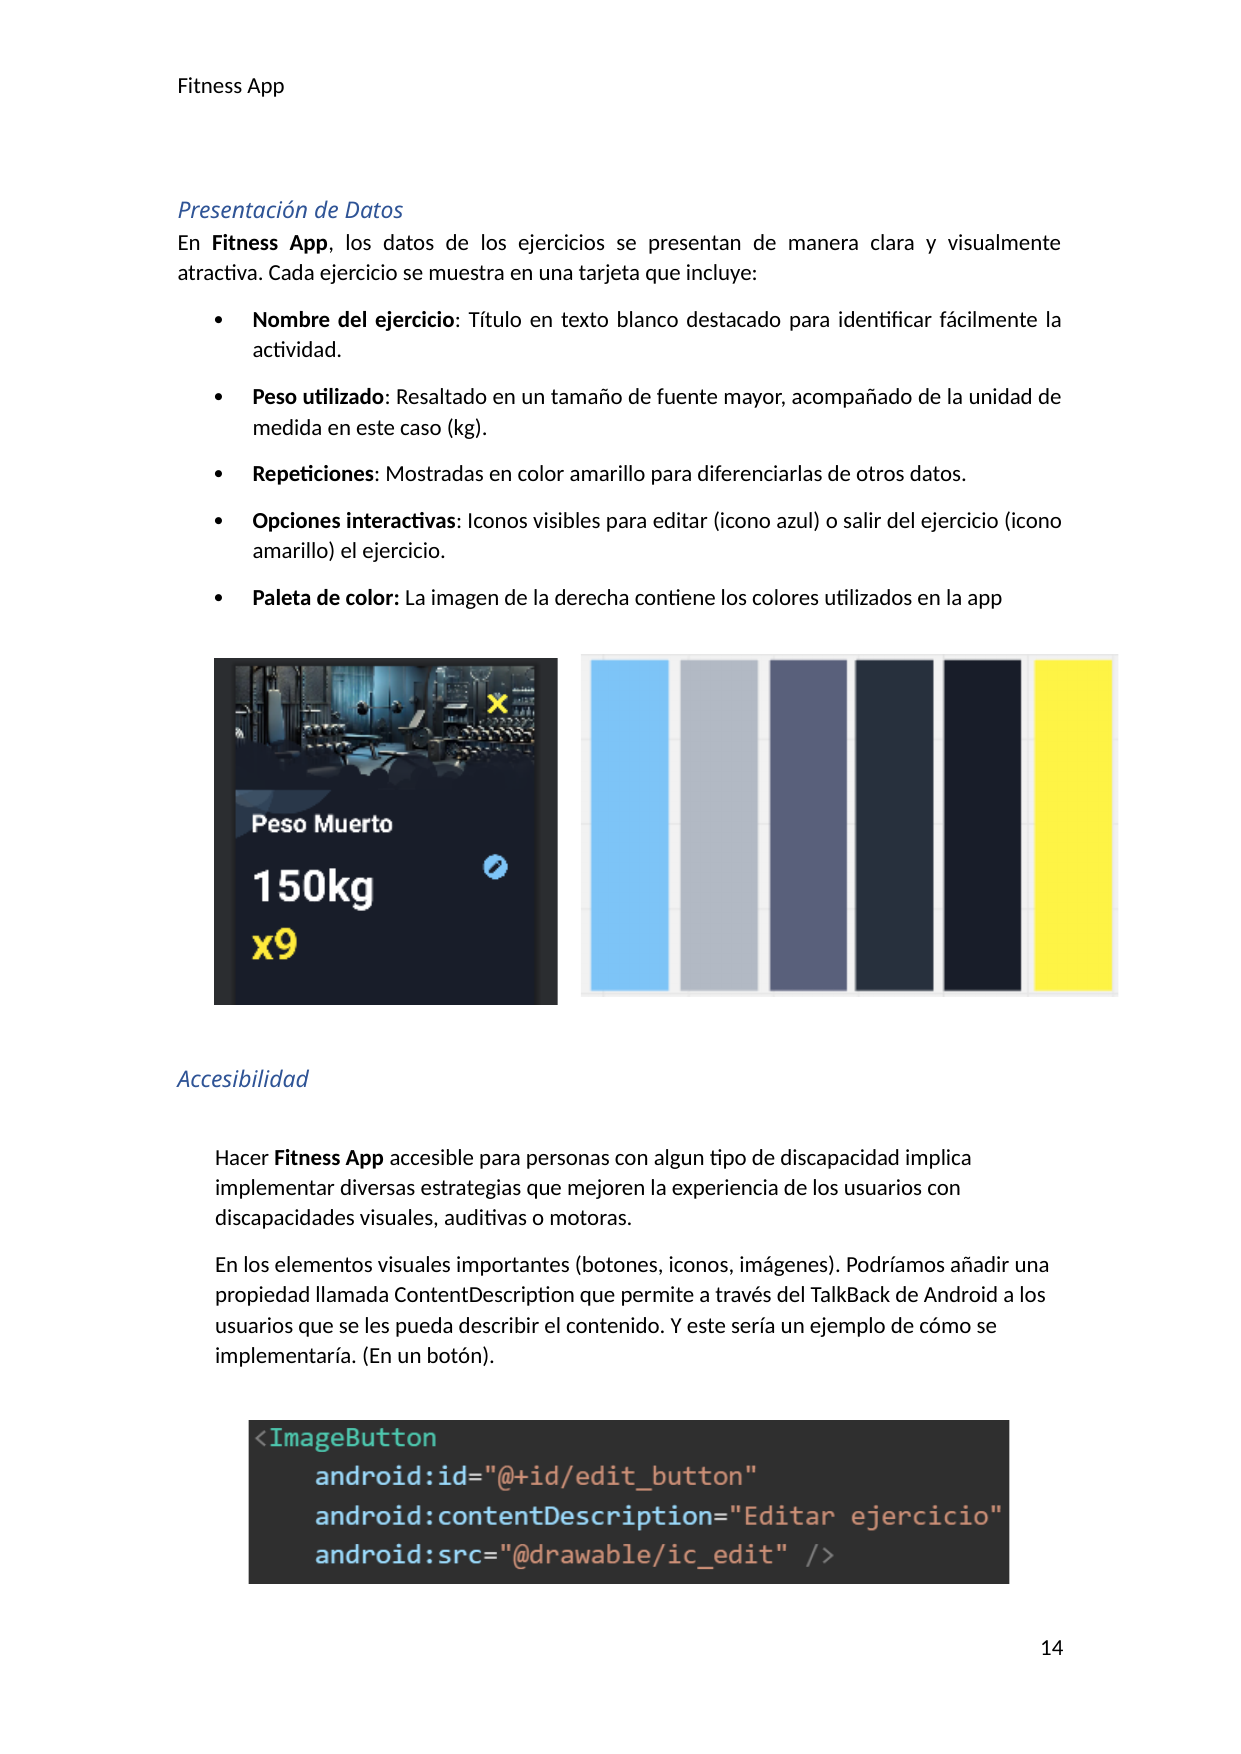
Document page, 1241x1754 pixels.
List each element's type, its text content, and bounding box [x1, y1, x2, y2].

subtitle Accesibilidad [177, 1062, 1063, 1094]
picture [580, 654, 1119, 997]
list Peso utilizado: Resaltado en un tamaño de fuente mayor, acompañado de la unidad de medida en este caso (kg). [215, 382, 1063, 441]
list Repeticiones: Mostradas en color amarillo para diferenciarlas de otros datos. [215, 459, 1063, 487]
picture [248, 1420, 1010, 1584]
list Nombre del ejercicio: Título en texto blanco destacado para identificar fácilmente la actividad. [215, 305, 1063, 363]
list Paleta de color: La imagen de la derecha contiene los colores utilizados en la app [215, 583, 1063, 611]
picture [214, 658, 558, 1005]
list Opciones interactivas: Iconos visibles para editar (icono azul) o salir del ejercicio (icono amarillo) el ejercicio. [215, 506, 1063, 564]
text Hacer Fitness App accesible para personas con algun tipo de discapacidad implica implementar diversas estrategias que mejoren la experiencia de los usuarios con discapacidades visuales, auditivas o motoras. [215, 1143, 1063, 1232]
text En los elementos visuales importantes (botones, iconos, imágenes). Podríamos añadir una propiedad llamada ContentDescription que permite a través del TalkBack de Android a los usuarios que se les pueda describir el contenido. Y este sería un ejemplo de cómo se implementaría. (En un botón). [215, 1250, 1063, 1369]
text En Fitness App, los datos de los ejercicios se presentan de manera clara y visualmente atractiva. Cada ejercicio se muestra en una tarjeta que incluye: [177, 228, 1063, 286]
subtitle Presentación de Datos [177, 194, 1063, 226]
